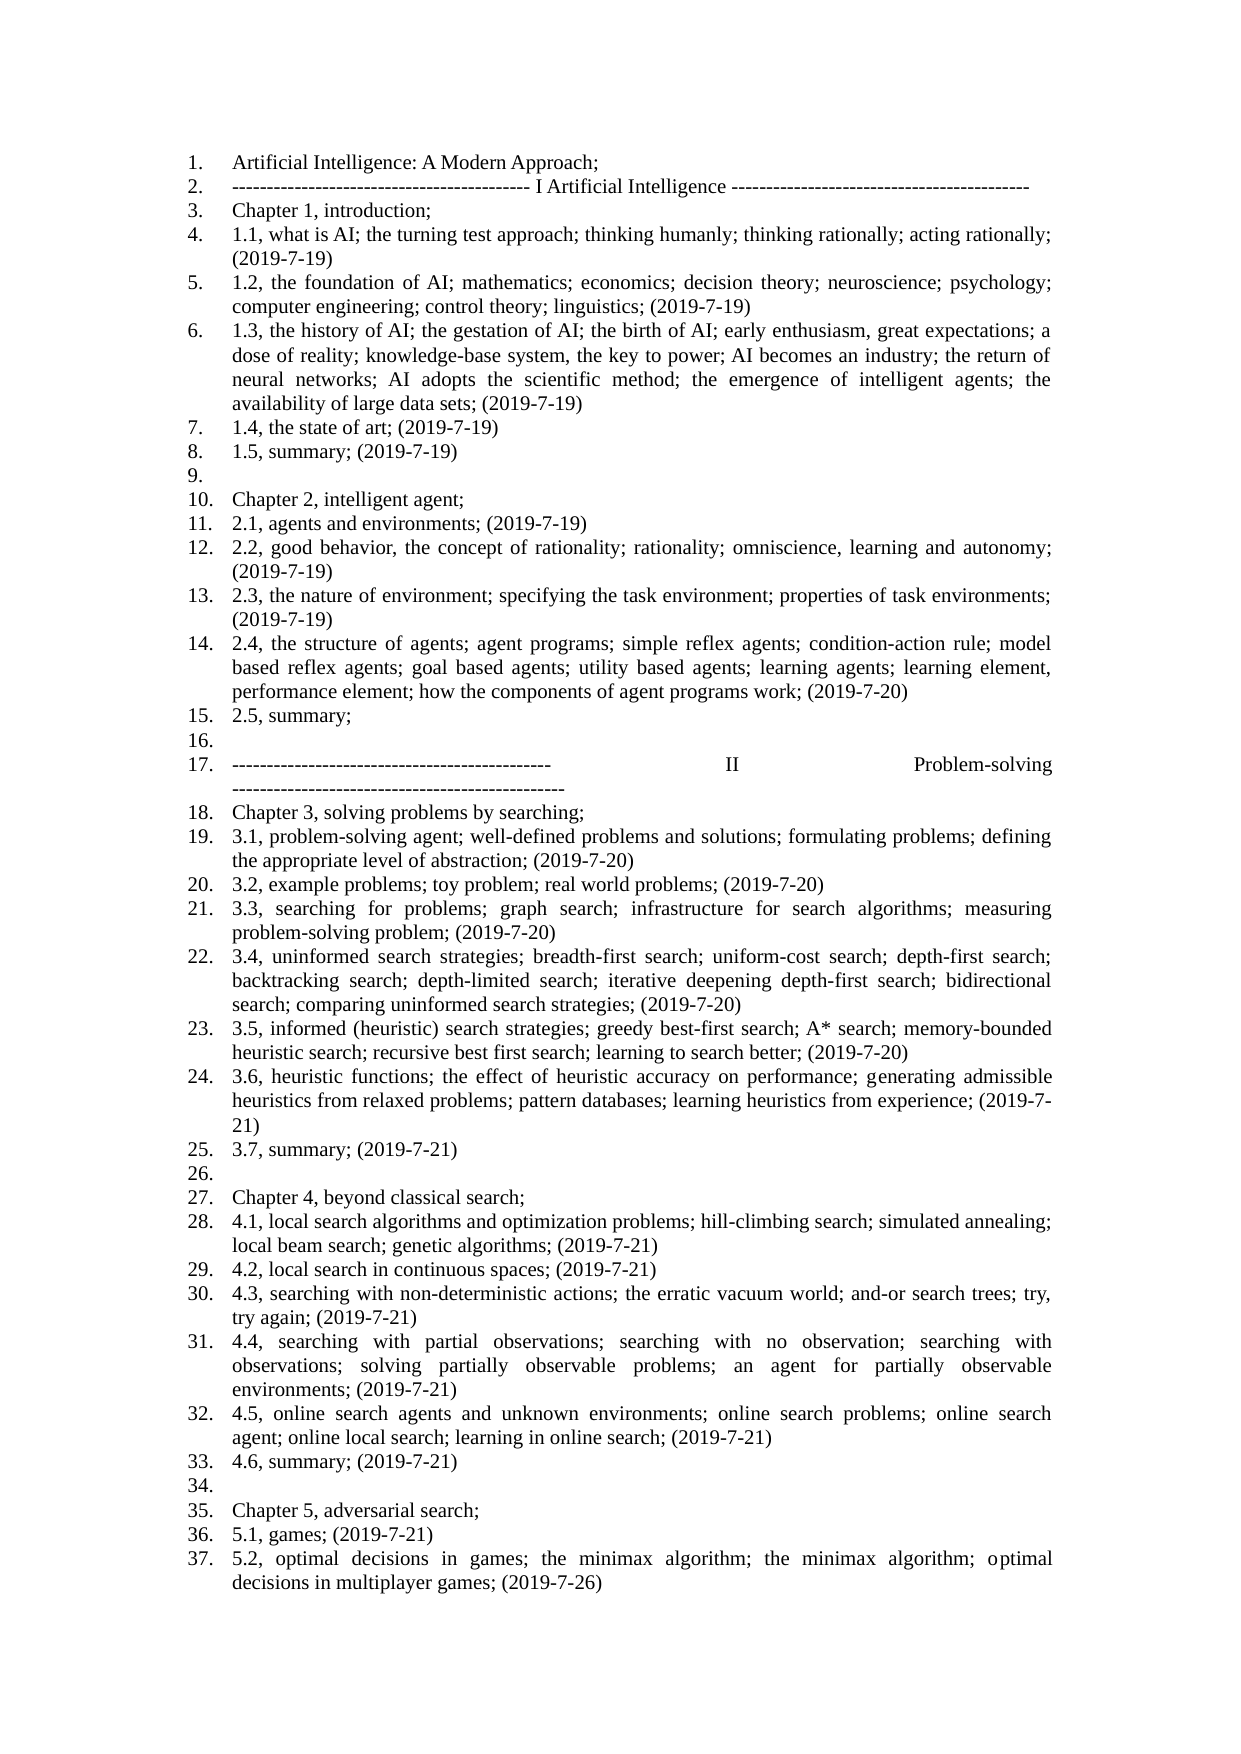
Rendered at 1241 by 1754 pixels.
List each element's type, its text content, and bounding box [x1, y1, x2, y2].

list 4.6, summary; (2019-7-21) [187, 1449, 1053, 1473]
list 2.3, the nature of environment; specifying the task environment; properties of task environments; (2019-7-19) [187, 583, 1053, 631]
list 5.2, optimal decisions in games; the minimax algorithm; the minimax algorithm; optimal decisions in multiplayer games; (2019-7-26) [187, 1546, 1053, 1594]
list 3.6, heuristic functions; the effect of heuristic accuracy on performance; generating admissible heuristics from relaxed problems; pattern databases; learning heuristics from experience; (2019-7-21) [187, 1064, 1053, 1137]
list Artificial Intelligence: A Modern Approach; [187, 150, 1053, 174]
list 1.4, the state of art; (2019-7-19) [187, 415, 1053, 439]
list Chapter 5, adversarial search; [187, 1497, 1053, 1522]
list 1.1, what is AI; the turning test approach; thinking humanly; thinking rationally; acting rationally; (2019-7-19) [187, 222, 1053, 270]
list 2.4, the structure of agents; agent programs; simple reflex agents; condition-action rule; model based reflex agents; goal based agents; utility based agents; learning agents; learning element, performance element; how the components of agent programs work; (2019-7-20) [187, 631, 1053, 703]
list 3.4, uninformed search strategies; breadth-first search; uniform-cost search; depth-first search; backtracking search; depth-limited search; iterative deepening depth-first search; bidirectional search; comparing uninformed search strategies; (2019-7-20) [187, 944, 1053, 1016]
list 3.1, problem-solving agent; well-defined problems and solutions; formulating problems; defining the appropriate level of abstraction; (2019-7-20) [187, 824, 1053, 872]
list Chapter 1, introduction; [187, 198, 1053, 222]
list 1.5, summary; (2019-7-19) [187, 439, 1053, 463]
list 3.2, example problems; toy problem; real world problems; (2019-7-20) [187, 872, 1053, 896]
list 3.5, informed (heuristic) search strategies; greedy best-first search; A* search; memory-bounded heuristic search; recursive best first search; learning to search better; (2019-7-20) [187, 1016, 1053, 1064]
list 2.5, summary; [187, 703, 1053, 727]
list Chapter 2, intelligent agent; [187, 487, 1053, 511]
list Chapter 3, solving problems by searching; [187, 800, 1053, 824]
list ------------------------------------------- I Artificial Intelligence ------------------------------------------- [187, 174, 1053, 198]
list 4.5, online search agents and unknown environments; online search problems; online search agent; online local search; learning in online search; (2019-7-21) [187, 1401, 1053, 1449]
list 4.3, searching with non-deterministic actions; the erratic vacuum world; and-or search trees; try, try again; (2019-7-21) [187, 1281, 1053, 1329]
list 2.1, agents and environments; (2019-7-19) [187, 511, 1053, 535]
list Chapter 4, beyond classical search; [187, 1185, 1053, 1209]
list 1.3, the history of AI; the gestation of AI; the birth of AI; early enthusiasm, great expectations; a dose of reality; knowledge-base system, the key to power; AI becomes an industry; the return of neural networks; AI adopts the scientific method; the emergence of intelligent agents; the availability of large data sets; (2019-7-19) [187, 318, 1053, 415]
list 3.7, summary; (2019-7-21) [187, 1137, 1053, 1161]
list 4.2, local search in continuous spaces; (2019-7-21) [187, 1257, 1053, 1281]
list 4.1, local search algorithms and optimization problems; hill-climbing search; simulated annealing; local beam search; genetic algorithms; (2019-7-21) [187, 1209, 1053, 1257]
list 5.1, games; (2019-7-21) [187, 1522, 1053, 1546]
list 2.2, good behavior, the concept of rationality; rationality; omniscience, learning and autonomy; (2019-7-19) [187, 535, 1053, 583]
list ---------------------------------------------- II Problem-solving ------------------------------------------------ [187, 752, 1053, 800]
list 3.3, searching for problems; graph search; infrastructure for search algorithms; measuring problem-solving problem; (2019-7-20) [187, 896, 1053, 944]
list 4.4, searching with partial observations; searching with no observation; searching with observations; solving partially observable problems; an agent for partially observable environments; (2019-7-21) [187, 1329, 1053, 1401]
list 1.2, the foundation of AI; mathematics; economics; decision theory; neuroscience; psychology; computer engineering; control theory; linguistics; (2019-7-19) [187, 270, 1053, 318]
